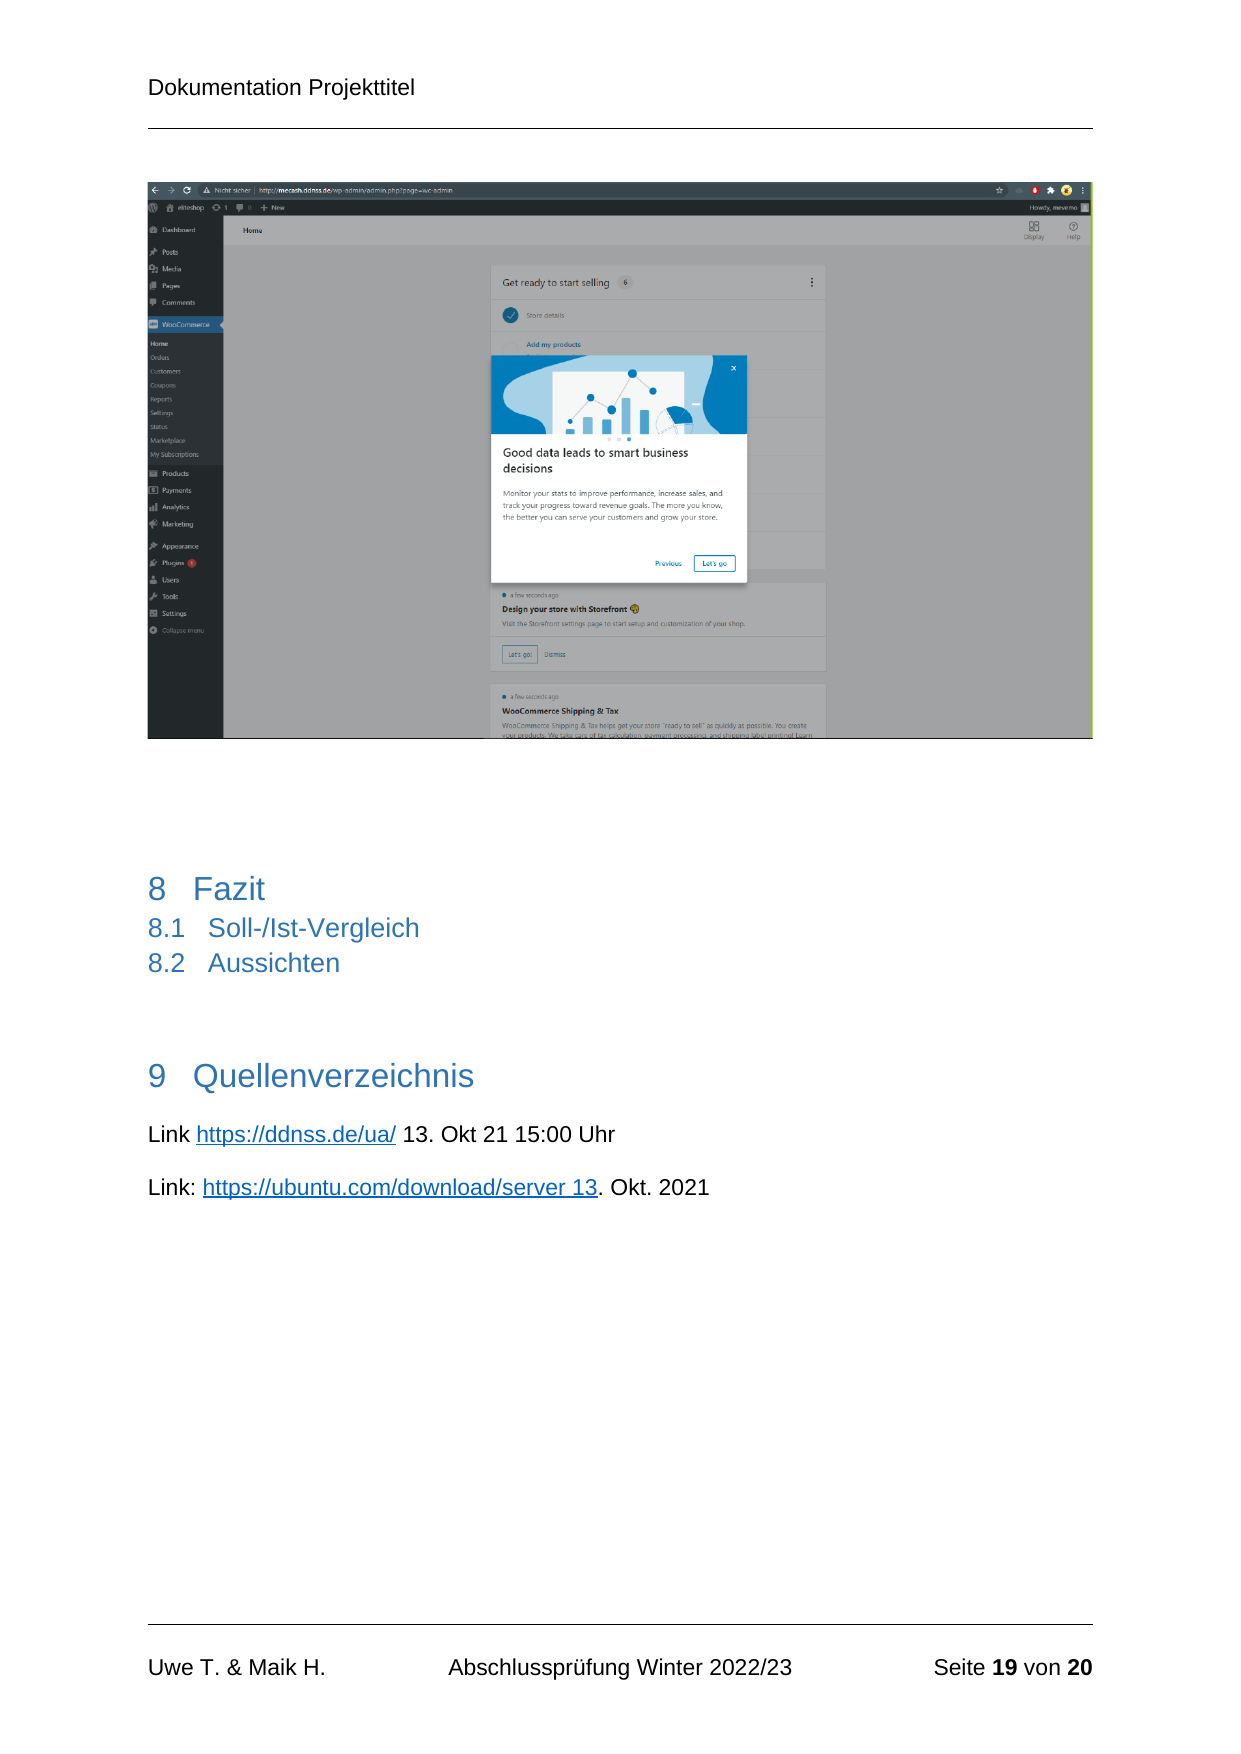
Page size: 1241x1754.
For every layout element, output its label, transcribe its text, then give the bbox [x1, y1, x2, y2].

subtitle Aussichten [148, 947, 1093, 978]
text Link: https://ubuntu.com/download/server 13. Okt. 2021 [148, 1174, 1093, 1200]
text Link https://ddnss.de/ua/ 13. Okt 21 15:00 Uhr [148, 1121, 1093, 1147]
subtitle Quellenverzeichnis [148, 1056, 1093, 1094]
picture [147, 182, 1093, 739]
subtitle Fazit [148, 869, 1093, 908]
subtitle Soll-/Ist-Vergleich [148, 912, 1093, 943]
